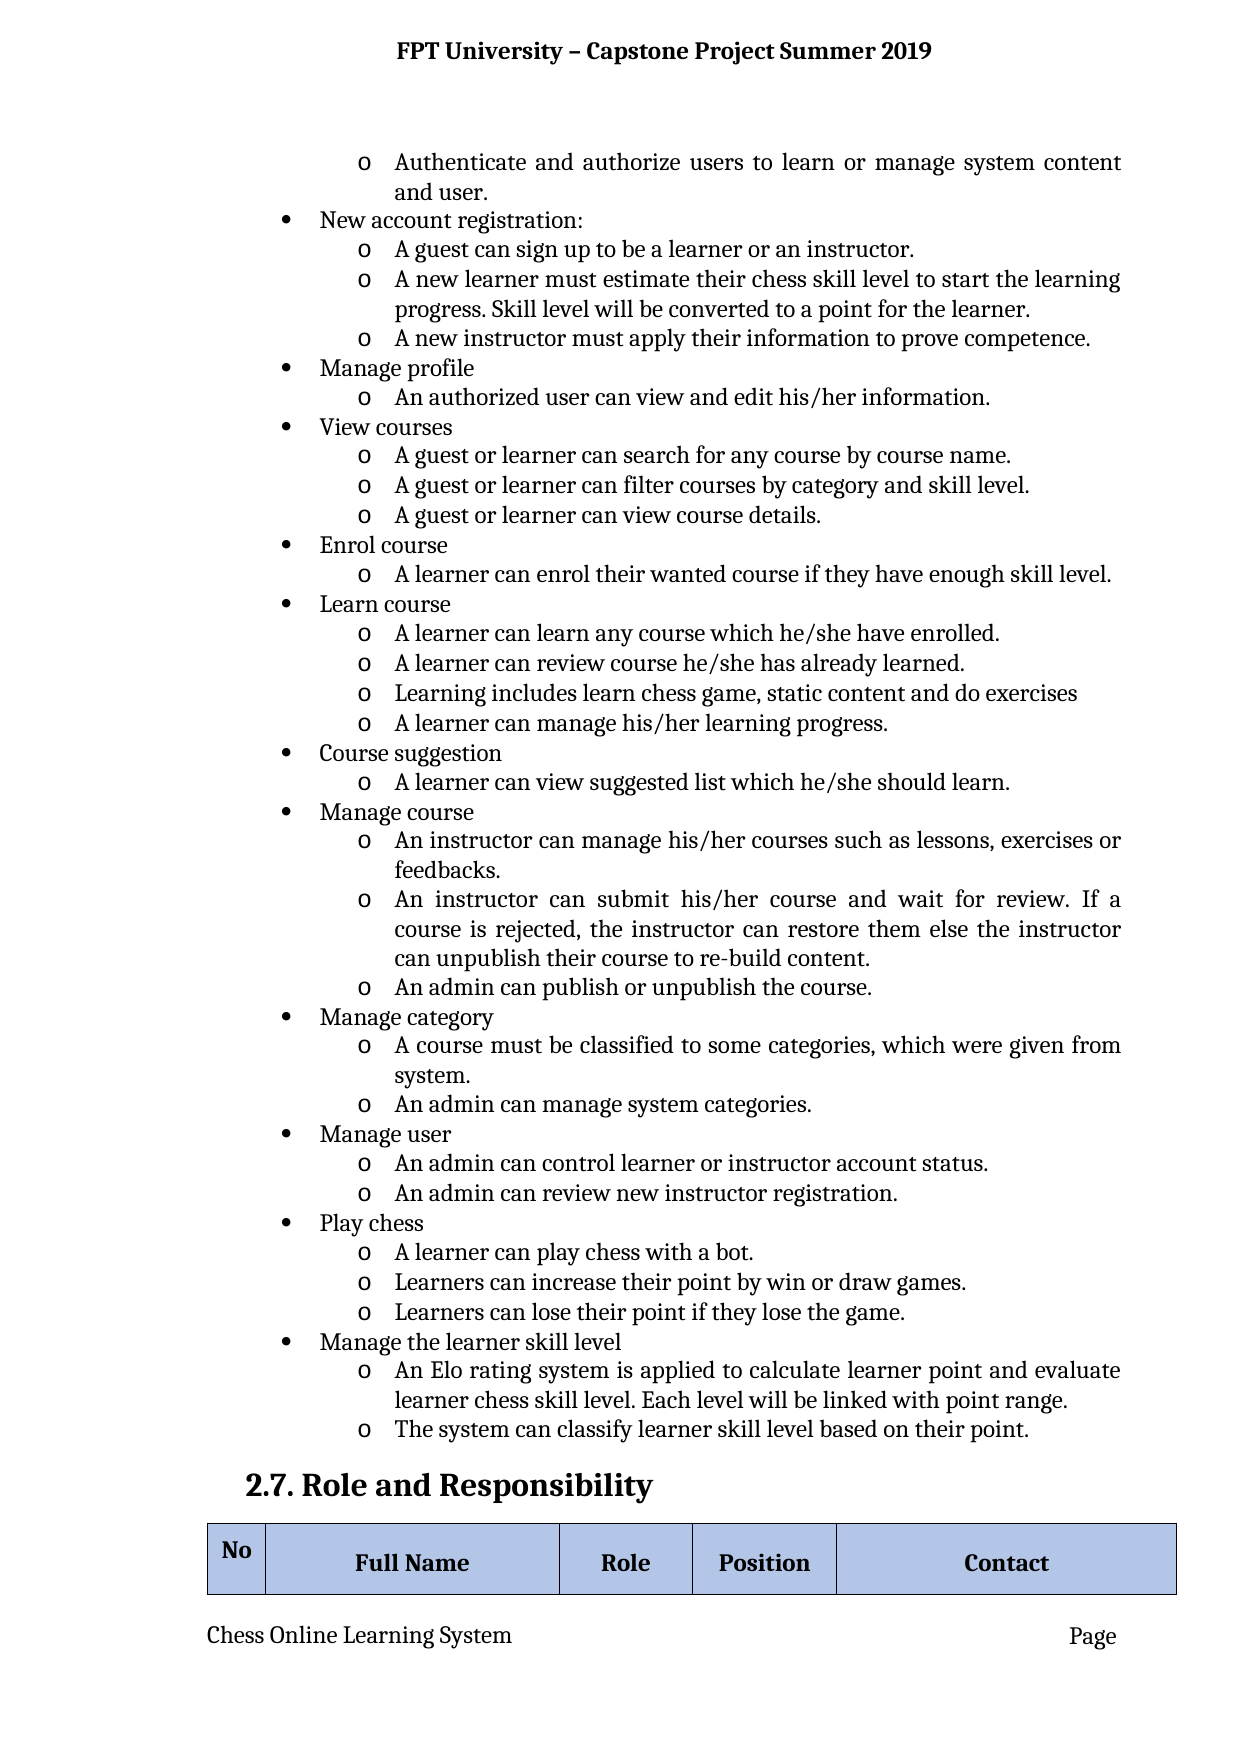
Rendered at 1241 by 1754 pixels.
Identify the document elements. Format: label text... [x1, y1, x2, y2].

list Course suggestion [282, 739, 1122, 768]
list An admin can manage system categories. [357, 1090, 1122, 1120]
list Authenticate and authorize users to learn or manage system content and user. [357, 148, 1122, 206]
list A learner can review course he/she has already learned. [357, 649, 1122, 679]
list A learner can learn any course which he/she have enrolled. [357, 619, 1122, 649]
list Manage the learner skill level [282, 1328, 1122, 1356]
table_header Full Name [266, 1524, 559, 1594]
list New account registration: [282, 206, 1122, 235]
list Learn course [282, 590, 1122, 619]
list A course must be classified to some categories, which were given from system. [357, 1031, 1122, 1090]
list A learner can manage his/her learning progress. [357, 709, 1122, 739]
list An admin can control learner or instructor account status. [357, 1149, 1122, 1179]
list The system can classify learner skill level based on their point. [357, 1415, 1122, 1445]
table_header Contact [837, 1524, 1176, 1594]
list A guest or learner can view course details. [357, 501, 1122, 531]
list A learner can play chess with a bot. [357, 1238, 1122, 1268]
table_header Role [560, 1524, 692, 1594]
list Manage category [282, 1003, 1122, 1031]
list Manage user [282, 1120, 1122, 1149]
list Learning includes learn chess game, static content and do exercises [357, 679, 1122, 709]
list An Elo rating system is applied to calculate learner point and evaluate learner chess skill level. Each level will be linked with point range. [357, 1356, 1122, 1415]
list A learner can view suggested list which he/she should learn. [357, 768, 1122, 798]
list Learners can lose their point if they lose the game. [357, 1298, 1122, 1328]
subtitle 2.7. Role and Responsibility [245, 1466, 1124, 1504]
list A new instructor must apply their information to prove competence. [357, 324, 1122, 354]
list An authorized user can view and edit his/her information. [357, 383, 1122, 413]
list A new learner must estimate their chess skill level to start the learning progress. Skill level will be converted to a point for the learner. [357, 265, 1122, 324]
list An instructor can submit his/her course and wait for review. If a course is rejected, the instructor can restore them else the instructor can unpublish their course to re-build content. [357, 885, 1122, 973]
list Enrol course [282, 531, 1122, 560]
list A guest or learner can search for any course by course name. [357, 441, 1122, 471]
table_header No [208, 1524, 265, 1594]
list A guest or learner can filter courses by category and skill level. [357, 471, 1122, 501]
table_header Position [693, 1524, 836, 1594]
list A guest can sign up to be a learner or an instructor. [357, 235, 1122, 265]
list An admin can review new instructor registration. [357, 1179, 1122, 1209]
list Play chess [282, 1209, 1122, 1238]
list Manage profile [282, 354, 1122, 383]
list A learner can enrol their wanted course if they have enough skill level. [357, 560, 1122, 590]
list Learners can increase their point by win or draw games. [357, 1268, 1122, 1298]
list Manage course [282, 798, 1122, 826]
list View courses [282, 413, 1122, 441]
list An instructor can manage his/her courses such as lessons, exercises or feedbacks. [357, 826, 1122, 885]
list An admin can publish or unpublish the course. [357, 973, 1122, 1003]
